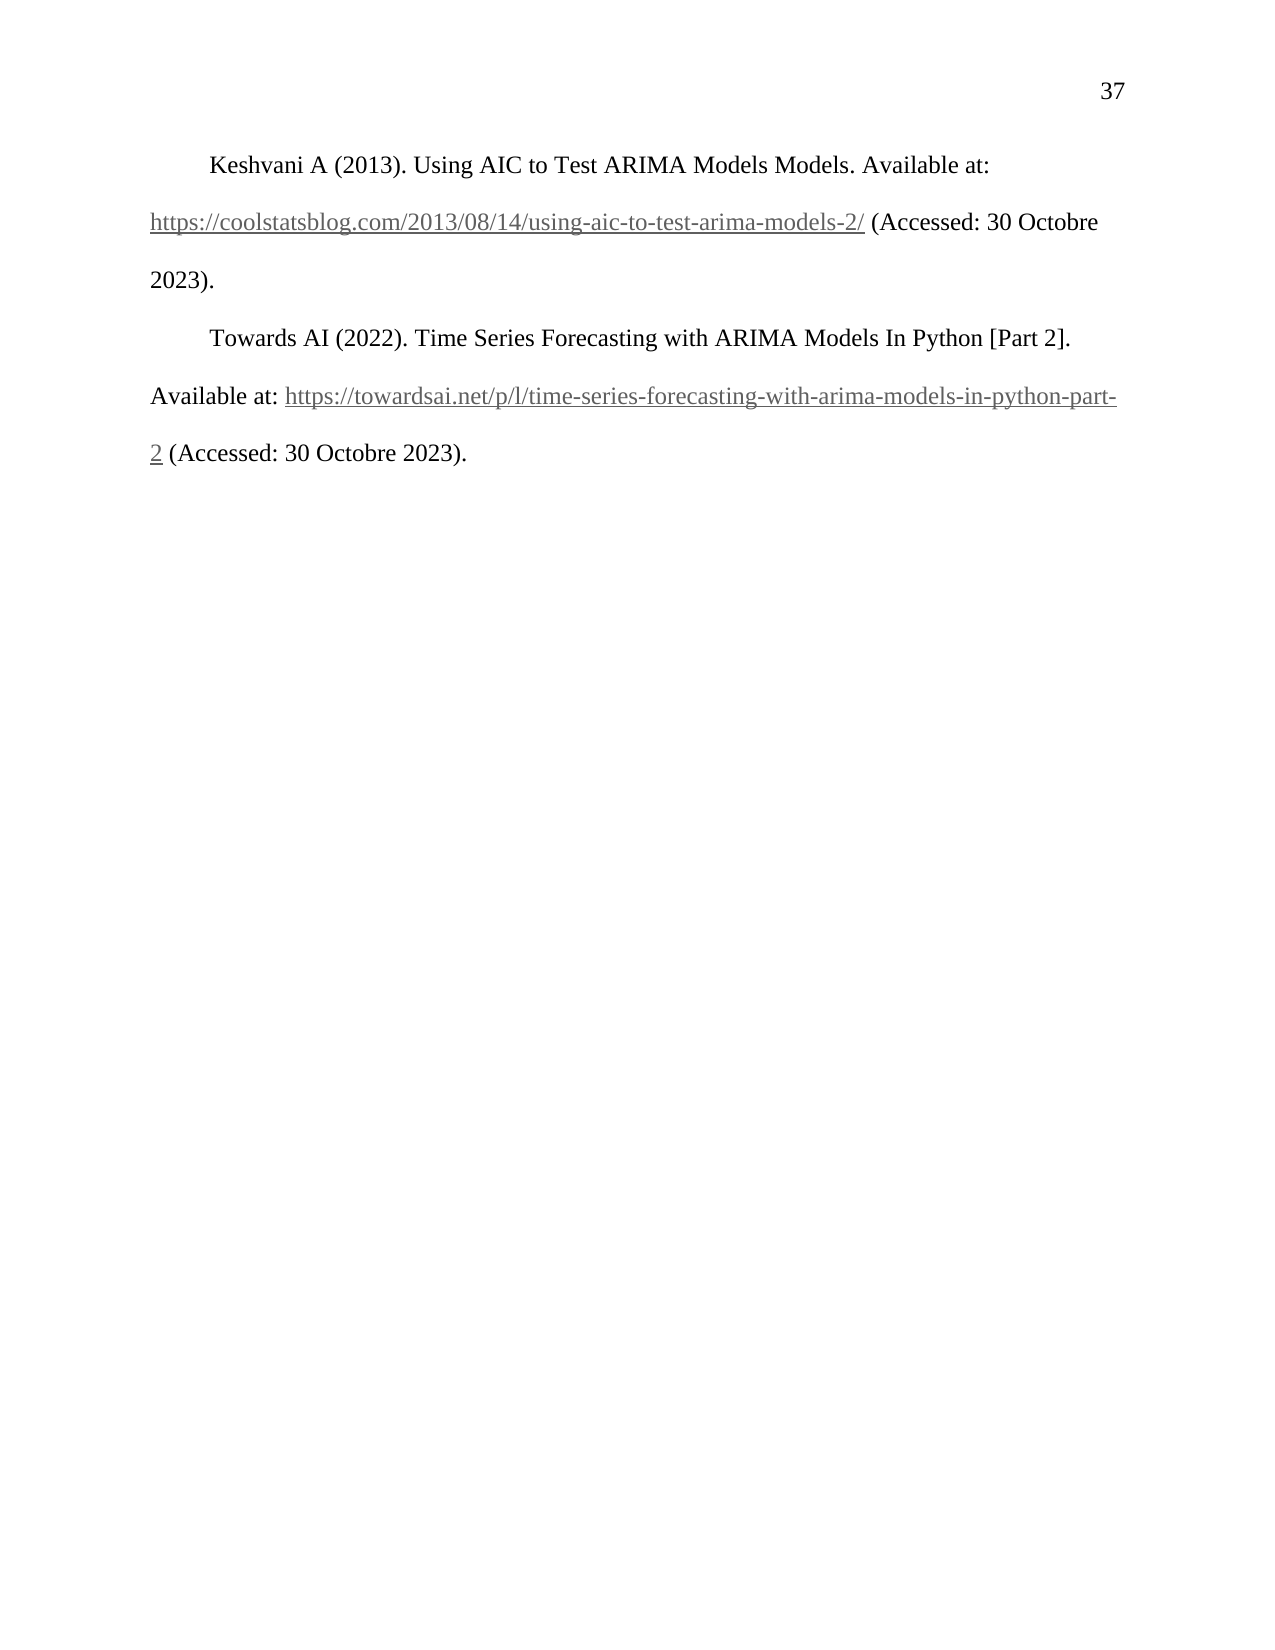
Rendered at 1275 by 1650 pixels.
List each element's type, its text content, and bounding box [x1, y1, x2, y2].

text Towards AI (2022). Time Series Forecasting with ARIMA Models In Python [Part 2]. Available at: https://towardsai.net/p/l/time-series-forecasting-with-arima-models-in-python-part-2 (Accessed: 30 Octobre 2023). [150, 323, 1125, 467]
text Keshvani A (2013). Using AIC to Test ARIMA Models Models. Available at: https://coolstatsblog.com/2013/08/14/using-aic-to-test-arima-models-2/ (Accessed: 30 Octobre 2023). [150, 150, 1125, 294]
